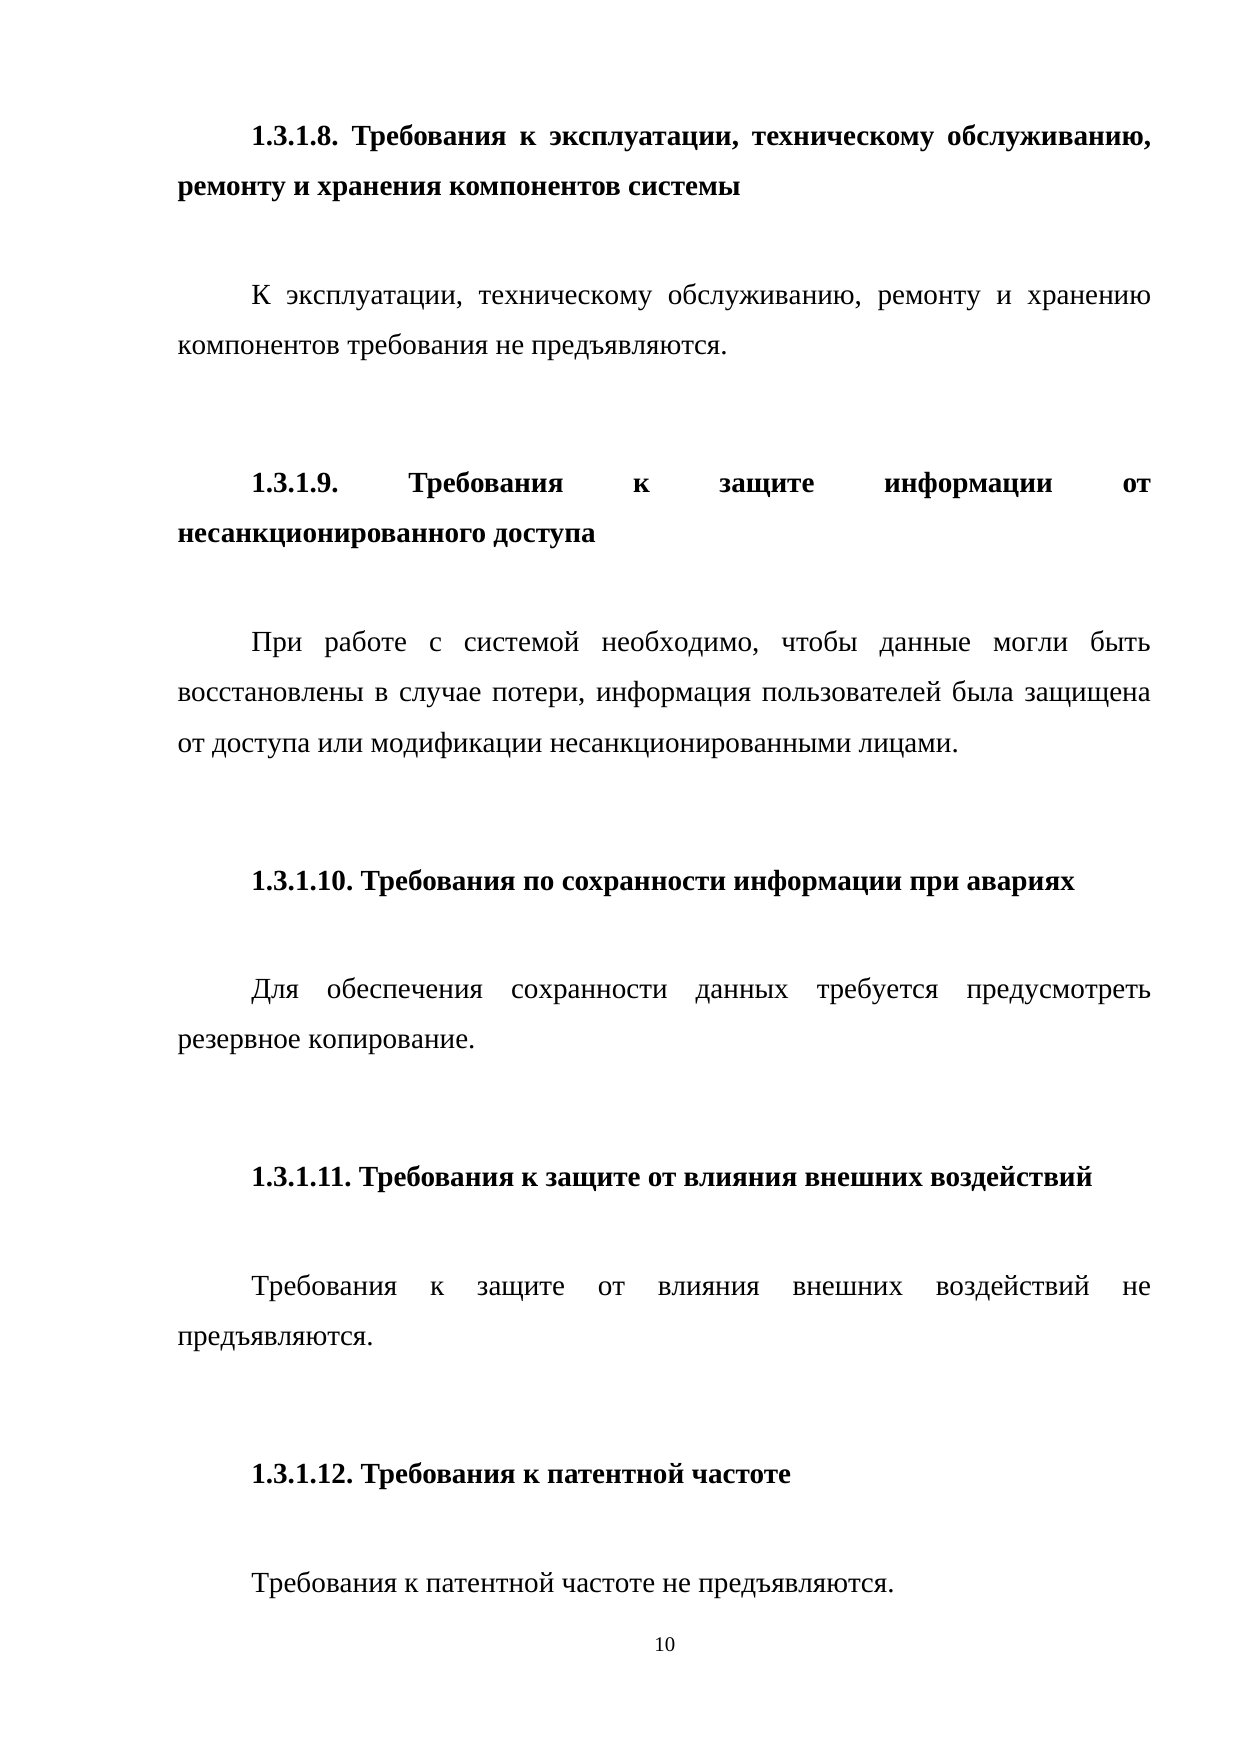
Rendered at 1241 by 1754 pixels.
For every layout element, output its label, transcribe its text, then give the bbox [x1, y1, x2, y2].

subtitle 1.3.1.9. Требования к защите информации от несанкционированного доступа [177, 465, 1152, 549]
subtitle 1.3.1.11. Требования к защите от влияния внешних воздействий [177, 1159, 1152, 1193]
text Требования к защите от влияния внешних воздействий не предъявляются. [177, 1268, 1152, 1352]
text При работе с системой необходимо, чтобы данные могли быть восстановлены в случае потери, информация пользователей была защищена от доступа или модификации несанкционированными лицами. [177, 624, 1152, 758]
subtitle 1.3.1.12. Требования к патентной частоте [177, 1456, 1152, 1490]
subtitle 1.3.1.10. Требования по сохранности информации при авариях [177, 863, 1152, 896]
subtitle 1.3.1.8. Требования к эксплуатации, техническому обслуживанию, ремонту и хранения компонентов системы [177, 118, 1152, 202]
text Для обеспечения сохранности данных требуется предусмотреть резервное копирование. [177, 971, 1152, 1055]
text Требования к патентной частоте не предъявляются. [177, 1565, 1152, 1598]
text К эксплуатации, техническому обслуживанию, ремонту и хранению компонентов требования не предъявляются. [177, 277, 1152, 361]
